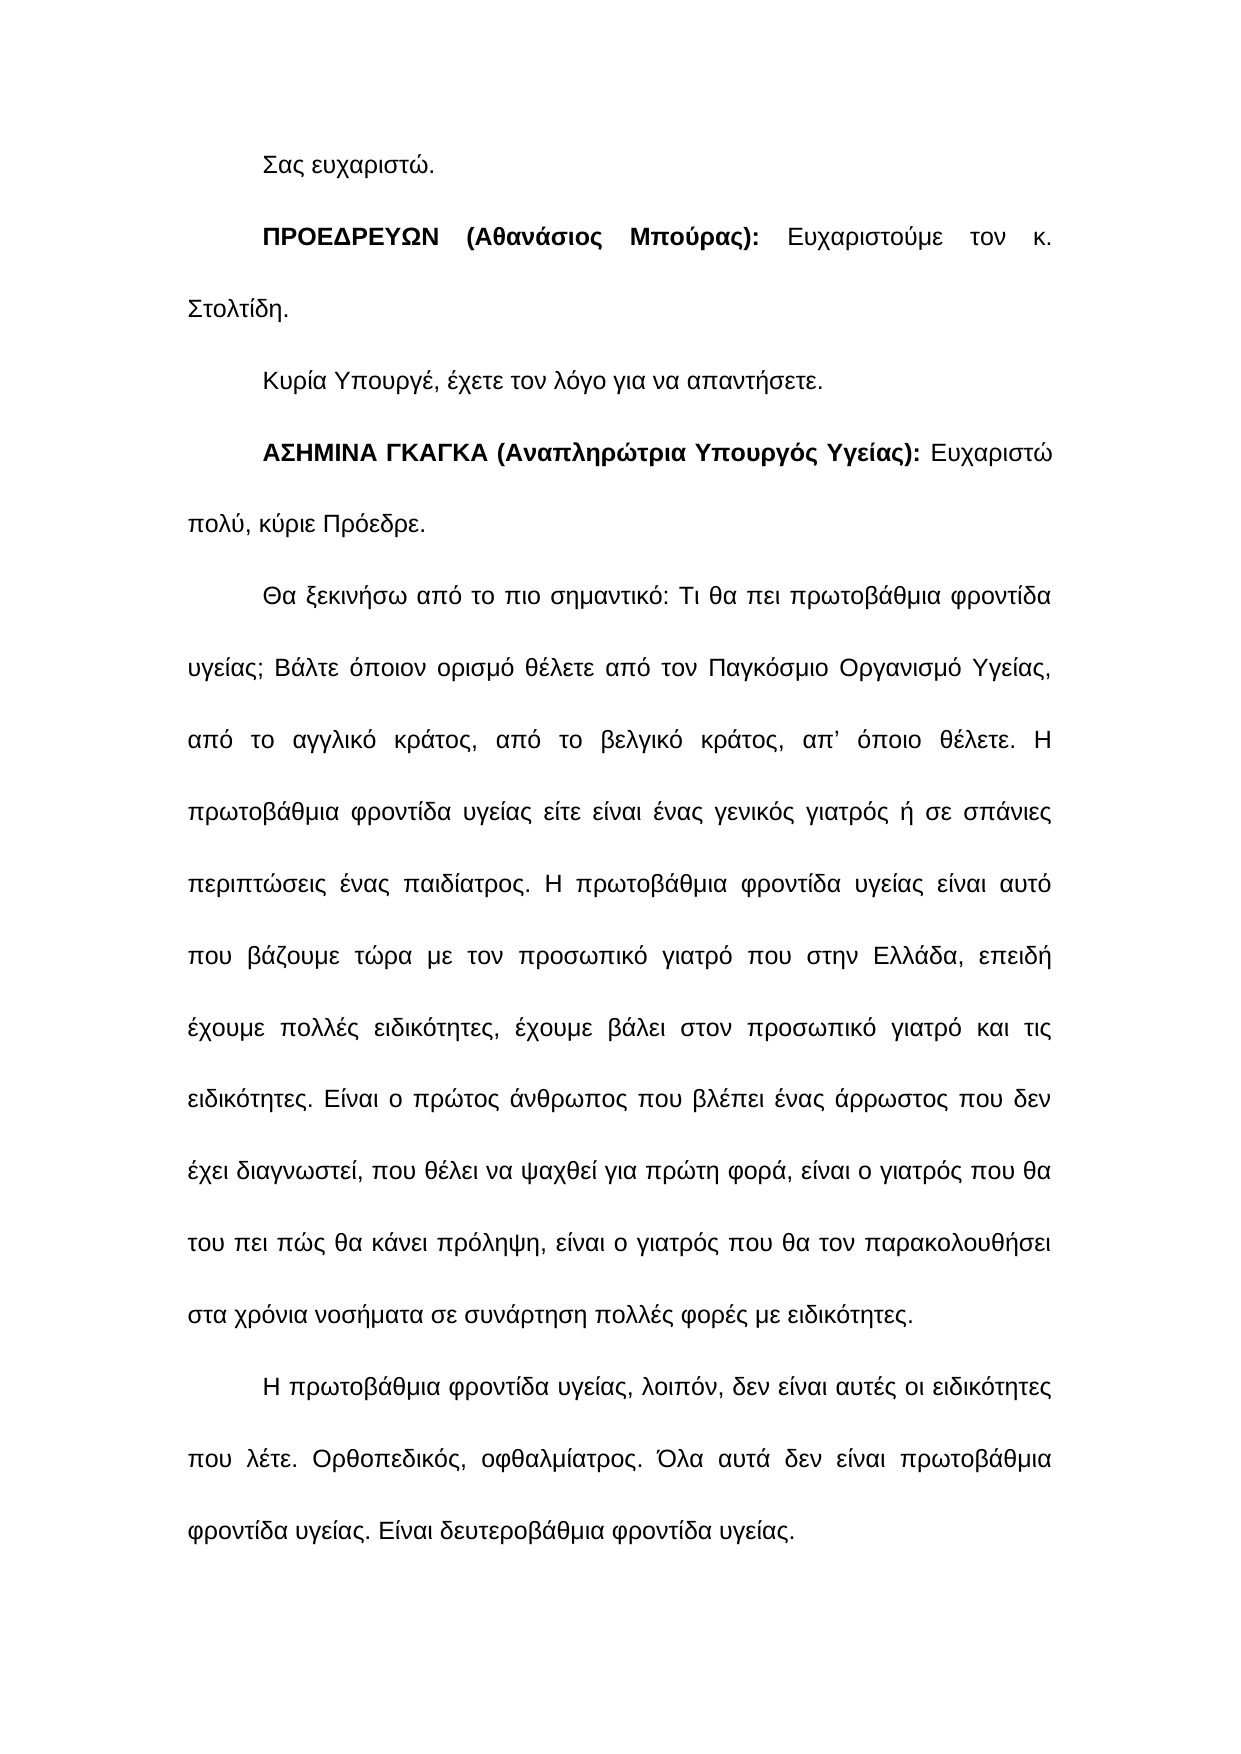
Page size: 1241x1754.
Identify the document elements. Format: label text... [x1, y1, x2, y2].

text Η πρωτοβάθμια φροντίδα υγείας, λοιπόν, δεν είναι αυτές οι ειδικότητες που λέτε. Ορθοπεδικός, οφθαλμίατρος. Όλα αυτά δεν είναι πρωτοβάθμια φροντίδα υγείας. Είναι δευτεροβάθμια φροντίδα υγείας. [187, 1372, 1053, 1544]
text ΑΣΗΜΙΝΑ ΓΚΑΓΚΑ (Αναπληρώτρια Υπουργός Υγείας): Ευχαριστώ πολύ, κύριε Πρόεδρε. [187, 437, 1053, 538]
text ΠΡΟΕΔΡΕΥΩΝ (Αθανάσιος Μπούρας): Ευχαριστούμε τον κ. Στολτίδη. [187, 222, 1053, 322]
text Κυρία Υπουργέ, έχετε τον λόγο για να απαντήσετε. [187, 366, 1053, 394]
text Θα ξεκινήσω από το πιο σημαντικό: Τι θα πει πρωτοβάθμια φροντίδα υγείας; Βάλτε όποιον ορισμό θέλετε από τον Παγκόσμιο Οργανισμό Υγείας, από το αγγλικό κράτος, από το βελγικό κράτος, απ’ όποιο θέλετε. Η πρωτοβάθμια φροντίδα υγείας είτε είναι ένας γενικός γιατρός ή σε σπάνιες περιπτώσεις ένας παιδίατρος. Η πρωτοβάθμια φροντίδα υγείας είναι αυτό που βάζουμε τώρα με τον προσωπικό γιατρό που στην Ελλάδα, επειδή έχουμε πολλές ειδικότητες, έχουμε βάλει στον προσωπικό γιατρό και τις ειδικότητες. Είναι ο πρώτος άνθρωπος που βλέπει ένας άρρωστος που δεν έχει διαγνωστεί, που θέλει να ψαχθεί για πρώτη φορά, είναι ο γιατρός που θα του πει πώς θα κάνει πρόληψη, είναι ο γιατρός που θα τον παρακολουθήσει στα χρόνια νοσήματα σε συνάρτηση πολλές φορές με ειδικότητες. [187, 581, 1053, 1329]
text Σας ευχαριστώ. [187, 150, 1053, 179]
